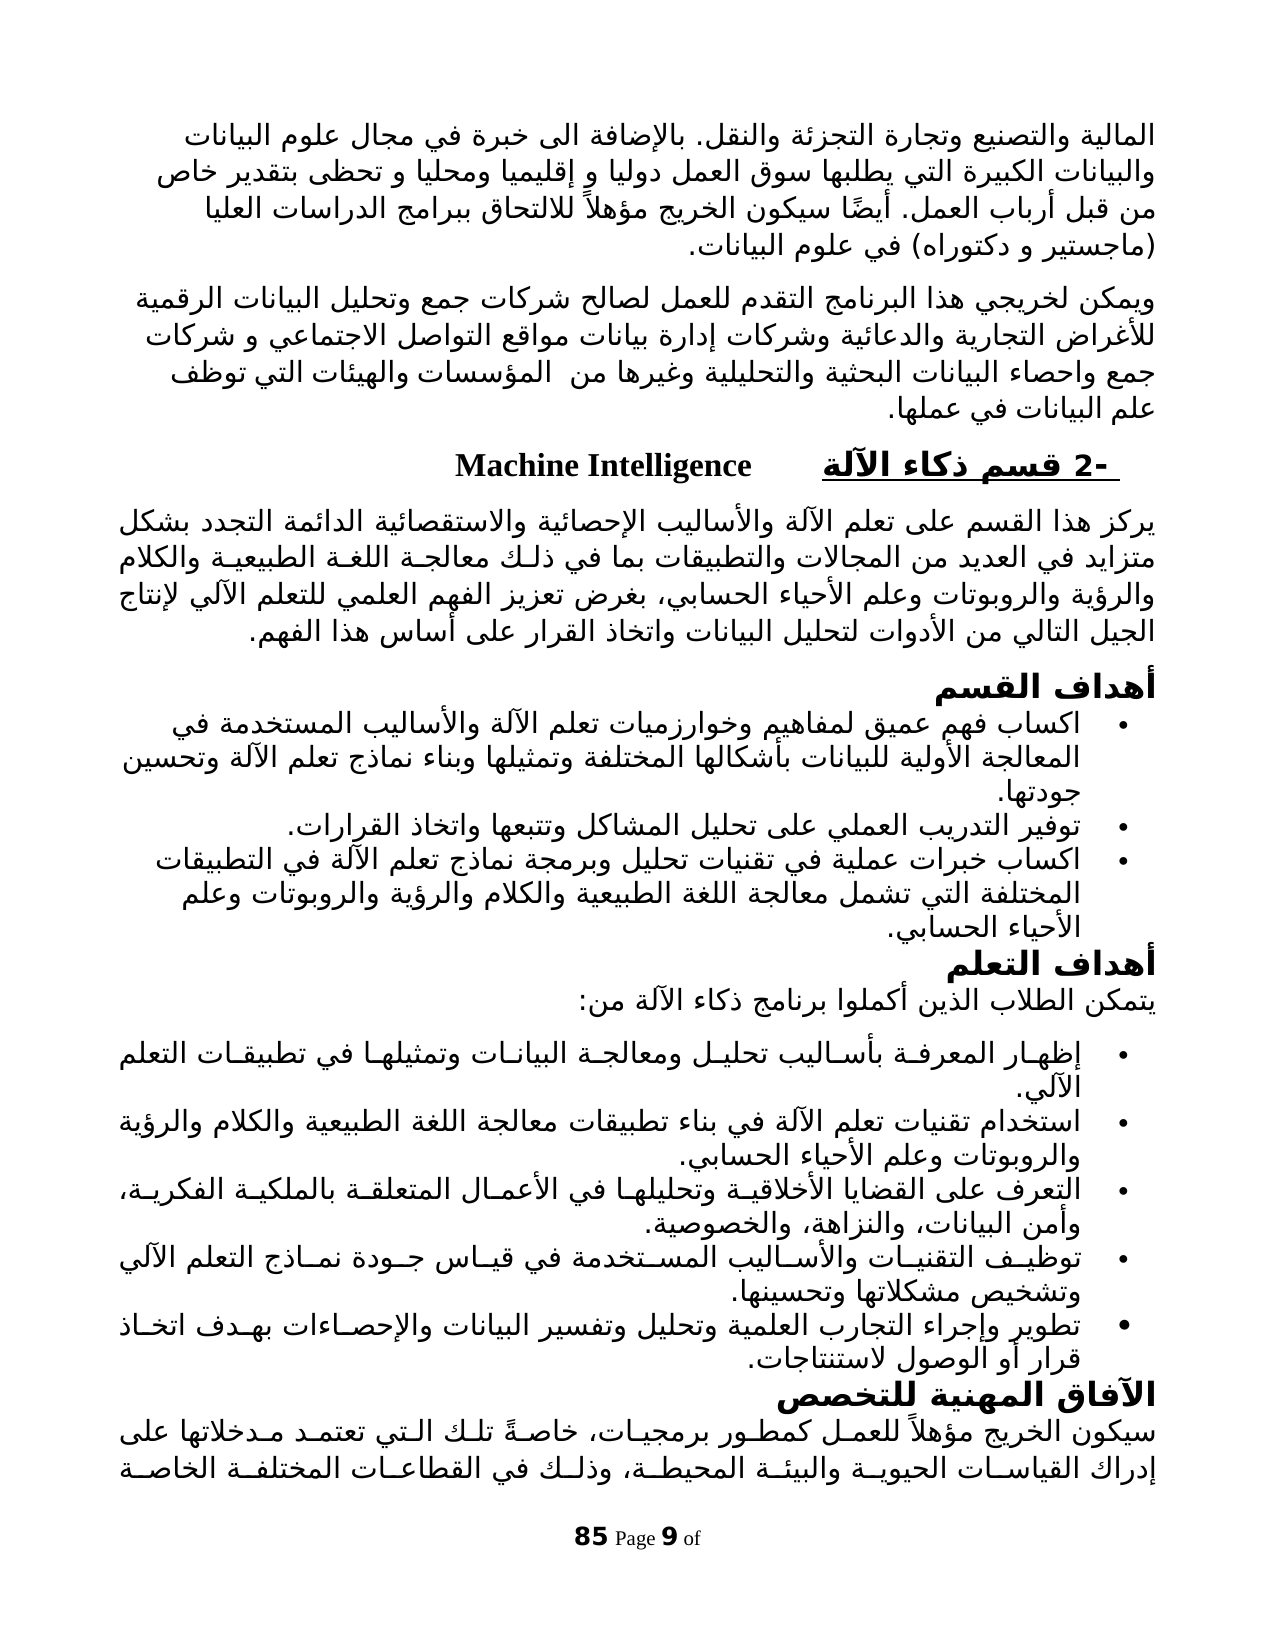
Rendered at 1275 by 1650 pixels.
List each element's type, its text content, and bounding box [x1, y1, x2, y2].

text أهداف القسم [118, 667, 1157, 706]
text يتمكن الطلاب الذين أكملوا برنامج ذكاء الآلة من: [118, 983, 1157, 1017]
list توفير التدريب العملي على تحليل المشاكل وتتبعها واتخاذ القرارات. [118, 808, 1119, 842]
text ويمكن لخريجي هذا البرنامج التقدم للعمل لصالح شركات جمع وتحليل البيانات الرقمية للأغراض التجارية والدعائية وشركات إدارة بيانات مواقع التواصل الاجتماعي و شركات جمع واحصاء البيانات البحثية والتحليلية وغيرها من المؤسسات والهيئات التي توظف علم البيانات في عملها. [118, 281, 1157, 426]
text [118, 118, 1157, 262]
text يركز هذا القسم على تعلم الآلة والأساليب الإحصائية والاستقصائية الدائمة التجدد بشكل متزايد في العديد من المجالات والتطبيقات بما في ذلك معالجة اللغة الطبيعية والكلام والرؤية والروبوتات وعلم الأحياء الحسابي، بغرض تعزيز الفهم العلمي للتعلم الآلي لإنتاج الجيل التالي من الأدوات لتحليل البيانات واتخاذ القرار على أساس هذا الفهم. [118, 504, 1157, 648]
list اكساب فهم عميق لمفاهيم وخوارزميات تعلم الآلة والأساليب المستخدمة في المعالجة الأولية للبيانات بأشكالها المختلفة وتمثيلها وبناء نماذج تعلم الآلة وتحسين جودتها. [118, 706, 1119, 808]
list إظهار المعرفة بأساليب تحليل ومعالجة البيانات وتمثيلها في تطبيقات التعلم الآلي. [118, 1036, 1119, 1104]
list استخدام تقنيات تعلم الآلة في بناء تطبيقات معالجة اللغة الطبيعية والكلام والرؤية والروبوتات وعلم الأحياء الحسابي. [118, 1104, 1119, 1172]
text الآفاق المهنية للتخصص [118, 1376, 1157, 1414]
list اكساب خبرات عملية في تقنيات تحليل وبرمجة نماذج تعلم الآلة في التطبيقات المختلفة التي تشمل معالجة اللغة الطبيعية والكلام والرؤية والروبوتات وعلم الأحياء الحسابي. [118, 842, 1119, 944]
text أهداف التعلم [118, 944, 1157, 983]
text -2 قسم ذكاء الآلة Machine Intelligence [118, 445, 1119, 484]
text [118, 1414, 1157, 1485]
list تطوير وإجراء التجارب العلمية وتحليل وتفسير البيانات والإحصاءات بهدف اتخاذ قرار أو الوصول لاستنتاجات. [118, 1308, 1119, 1376]
list التعرف على القضايا الأخلاقية وتحليلها في الأعمال المتعلقة بالملكية الفكرية، وأمن البيانات، والنزاهة، والخصوصية. [118, 1172, 1119, 1240]
list توظيف التقنيات والأساليب المستخدمة في قياس جودة نماذج التعلم الآلي وتشخيص مشكلاتها وتحسينها. [118, 1240, 1119, 1308]
